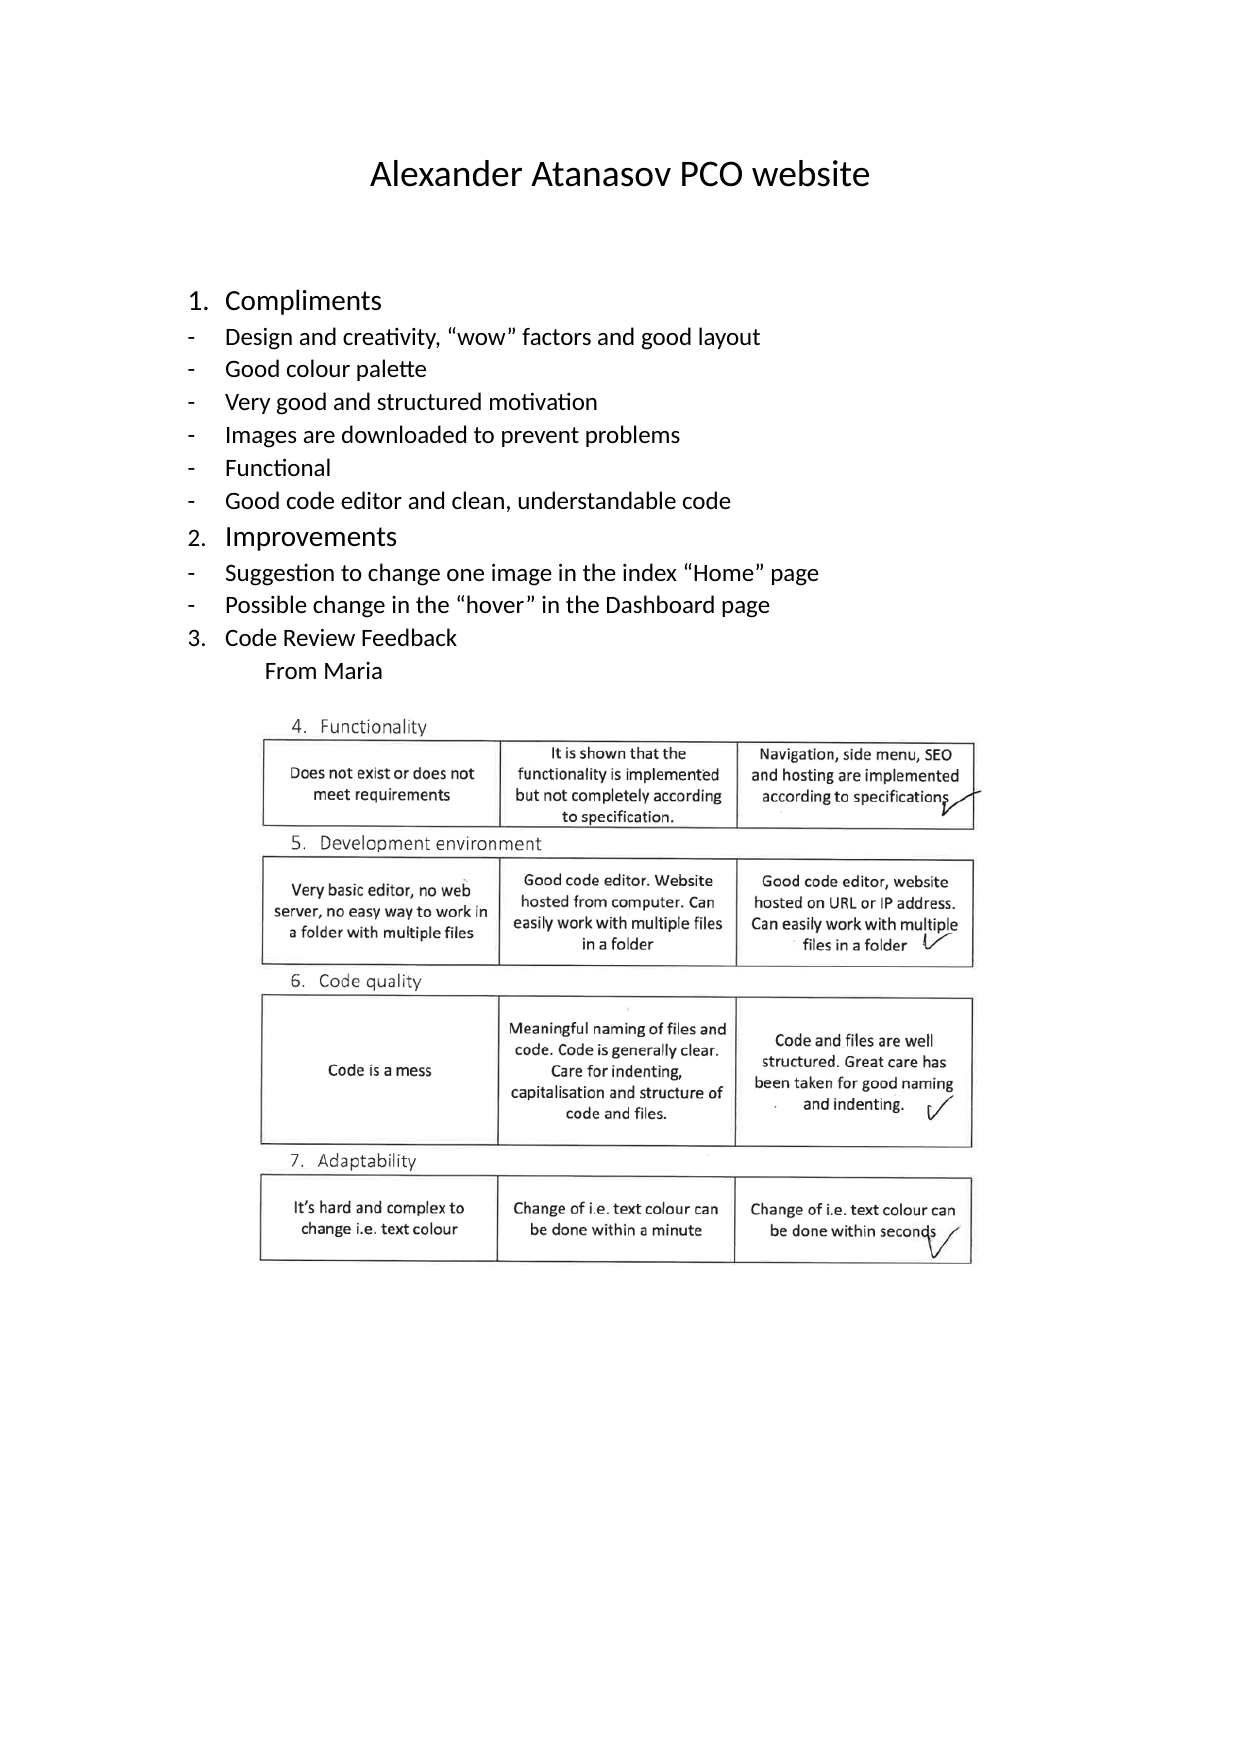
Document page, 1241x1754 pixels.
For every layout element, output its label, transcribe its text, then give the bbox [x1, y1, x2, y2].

list Design and creativity, “wow” factors and good layout [187, 321, 1090, 351]
list Functional [187, 452, 1090, 483]
list Improvements [187, 518, 1090, 554]
picture [241, 702, 999, 1280]
list Good colour palette [187, 354, 1090, 384]
list Good code editor and clean, understandable code [187, 485, 1090, 516]
list Images are downloaded to prevent problems [187, 419, 1090, 450]
list From Maria [225, 655, 1090, 686]
list Compliments [187, 282, 1090, 318]
text Alexander Atanasov PCO website [150, 150, 1090, 196]
list Suggestion to change one image in the index “Home” page [187, 557, 1090, 587]
list Possible change in the “hover” in the Dashboard page [187, 589, 1090, 620]
list Code Review Feedback [187, 622, 1090, 653]
list Very good and structured motivation [187, 387, 1090, 417]
